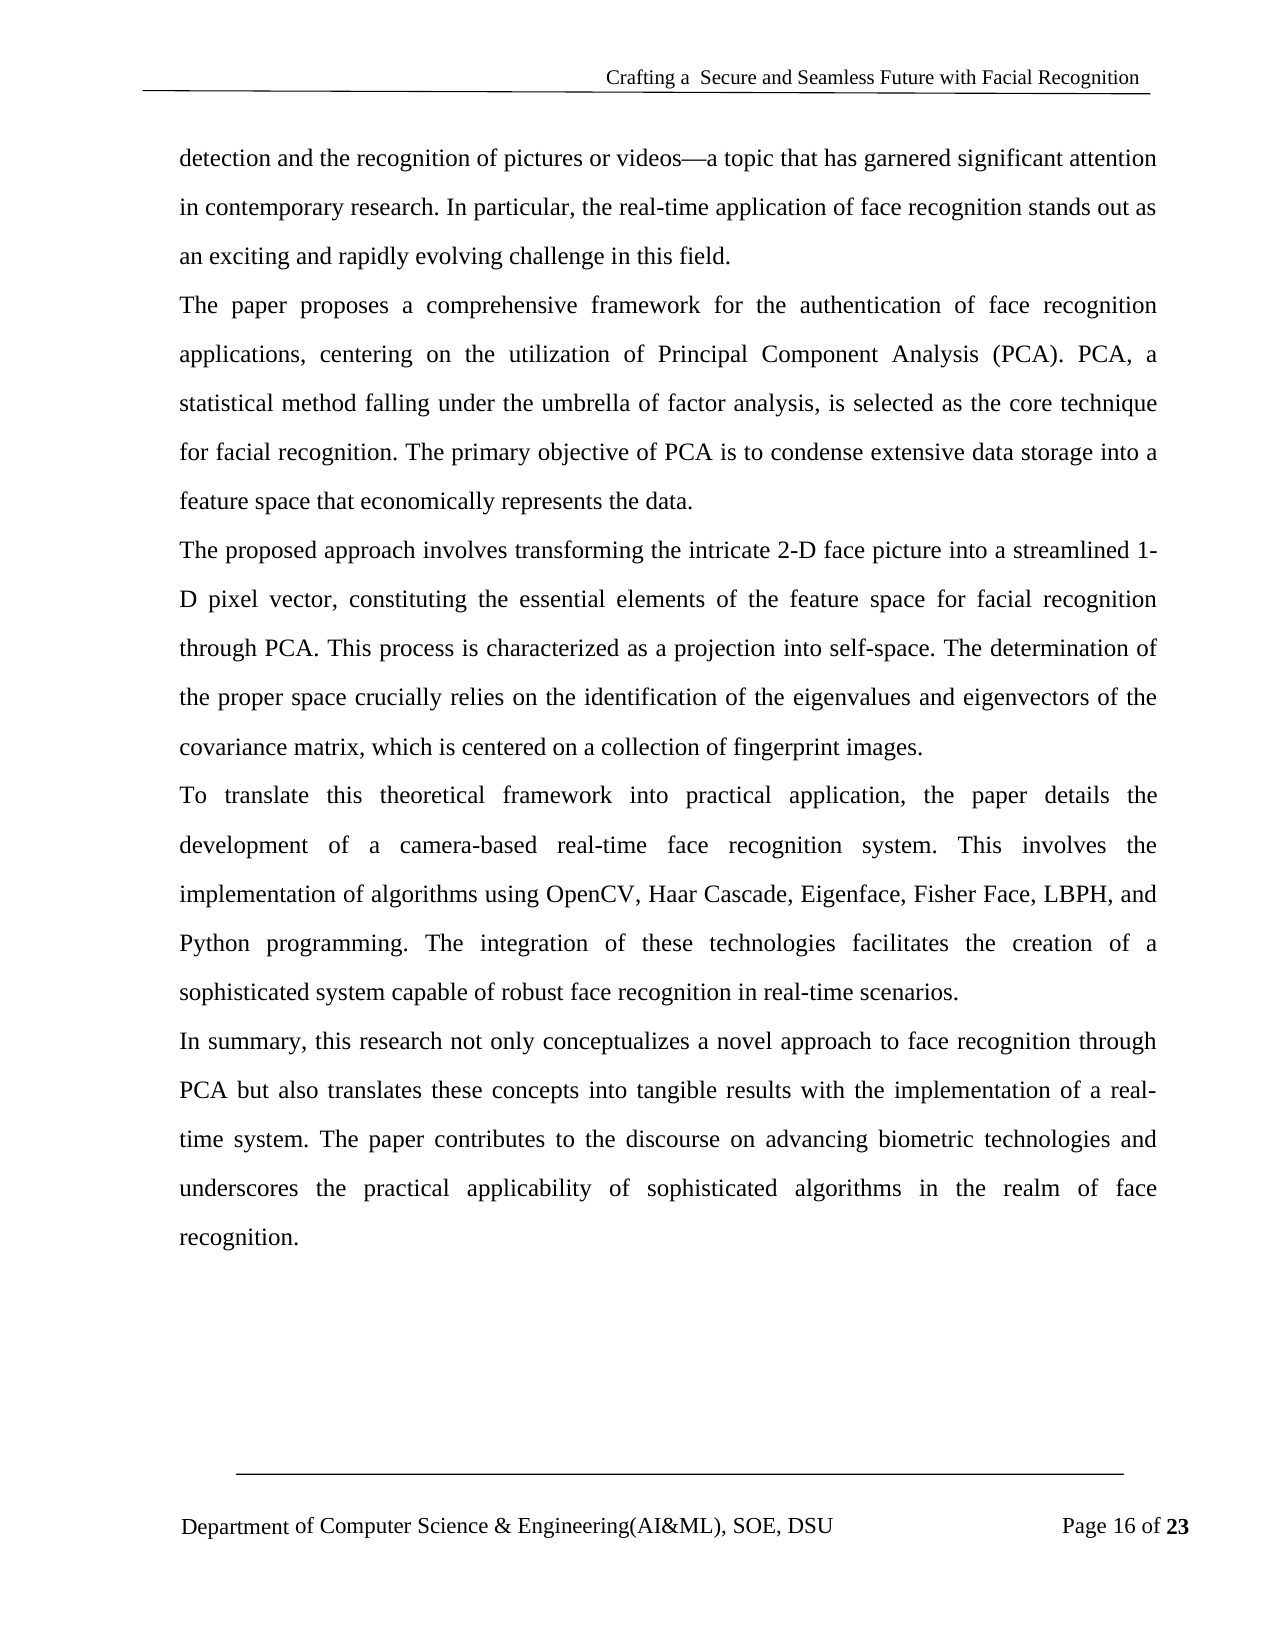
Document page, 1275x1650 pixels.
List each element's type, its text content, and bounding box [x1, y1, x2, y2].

text In summary, this research not only conceptualizes a novel approach to face recognition through PCA but also translates these concepts into tangible results with the implementation of a real-time system. The paper contributes to the discourse on advancing biometric technologies and underscores the practical applicability of sophisticated algorithms in the realm of face recognition. [179, 1026, 1158, 1251]
text The proposed approach involves transforming the intricate 2-D face picture into a streamlined 1-D pixel vector, constituting the essential elements of the feature space for facial recognition through PCA. This process is characterized as a projection into self-space. The determination of the proper space crucially relies on the identification of the eigenvalues and eigenvectors of the covariance matrix, which is centered on a collection of fingerprint images. [179, 535, 1158, 760]
text detection and the recognition of pictures or videos—a topic that has garnered significant attention in contemporary research. In particular, the real-time application of face recognition stands out as an exciting and rapidly evolving challenge in this field. [179, 143, 1158, 270]
text The paper proposes a comprehensive framework for the authentication of face recognition applications, centering on the utilization of Principal Component Analysis (PCA). PCA, a statistical method falling under the umbrella of factor analysis, is selected as the core technique for facial recognition. The primary objective of PCA is to condense extensive data storage into a feature space that economically represents the data. [179, 290, 1158, 515]
text To translate this theoretical framework into practical application, the paper details the development of a camera-based real-time face recognition system. This involves the implementation of algorithms using OpenCV, Haar Cascade, Eigenface, Fisher Face, LBPH, and Python programming. The integration of these technologies facilitates the creation of a sophisticated system capable of robust face recognition in real-time scenarios. [179, 781, 1158, 1006]
